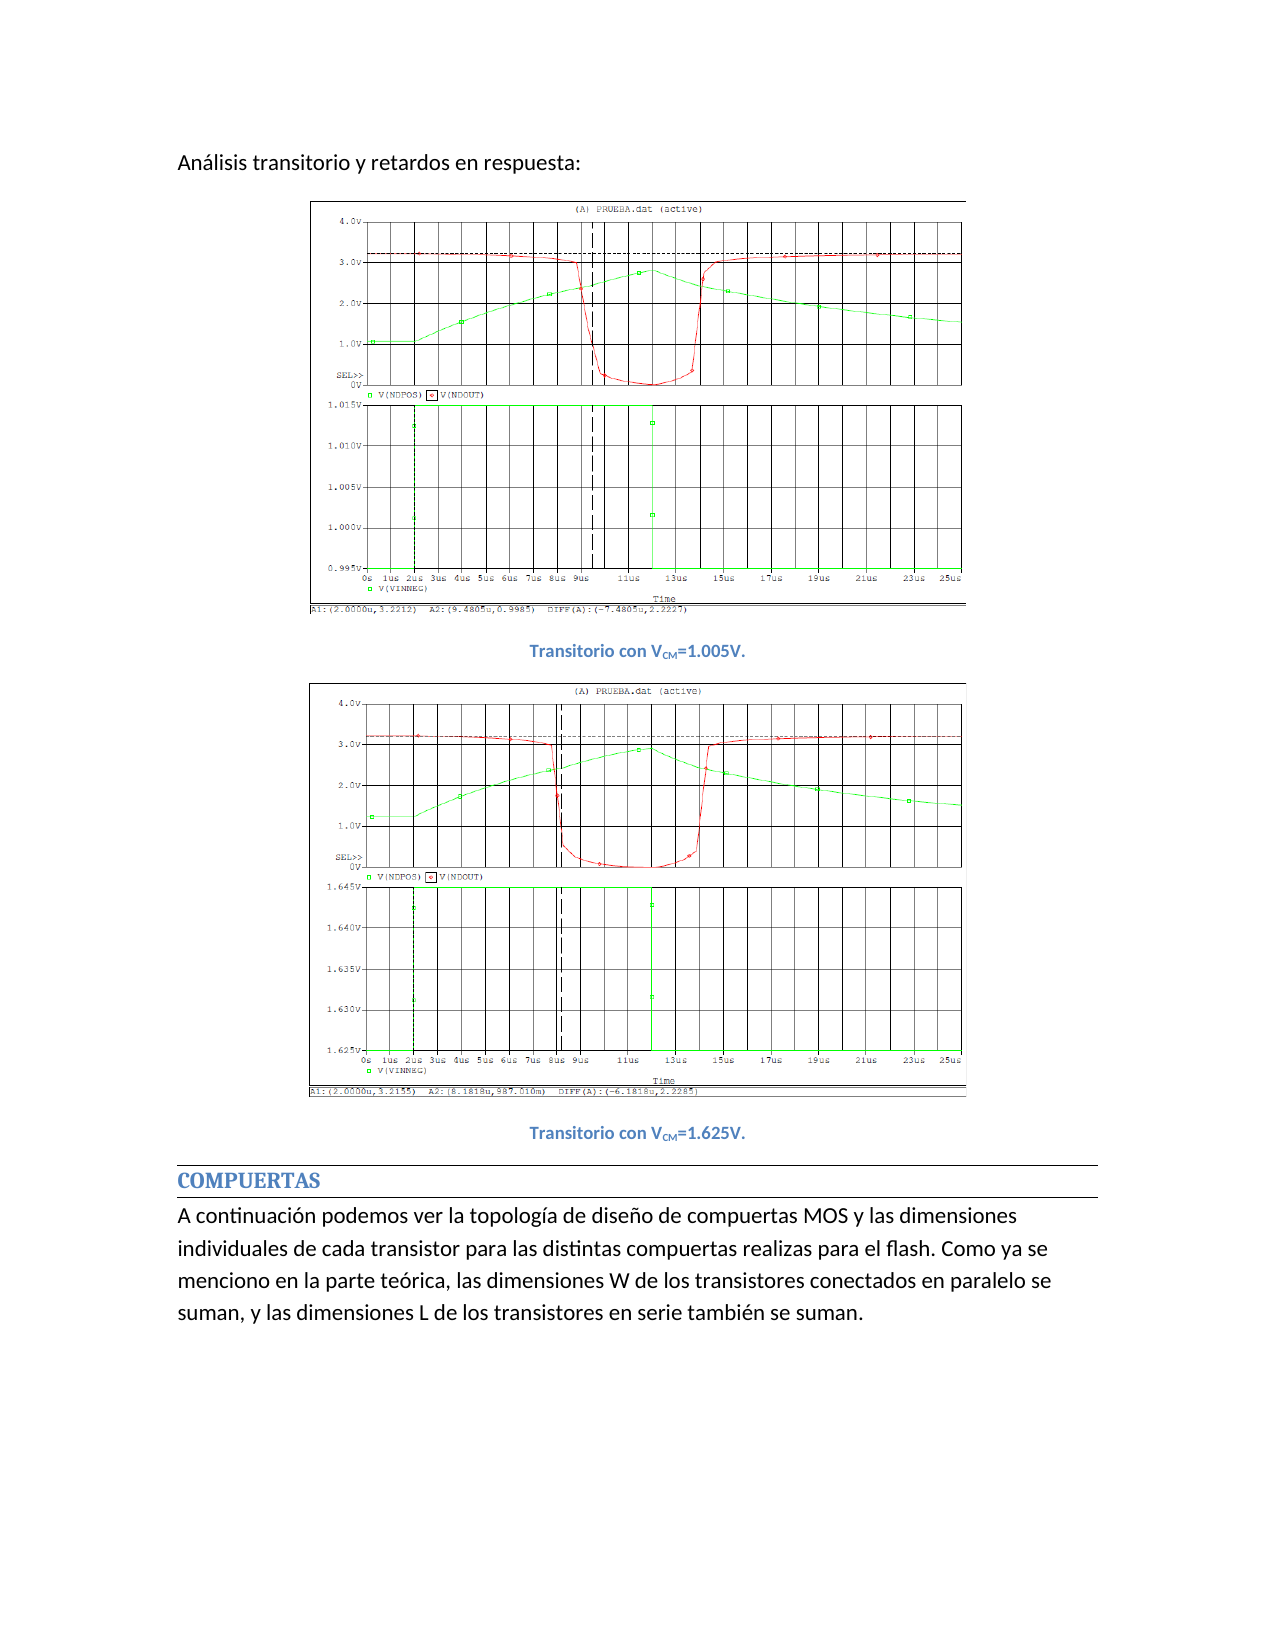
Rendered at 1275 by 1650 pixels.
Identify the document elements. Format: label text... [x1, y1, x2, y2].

text A continuación podemos ver la topología de diseño de compuertas MOS y las dimensiones individuales de cada transistor para las distintas compuertas realizas para el flash. Como ya se menciono en la parte teórica, las dimensiones W de los transistores conectados en paralelo se suman, y las dimensiones L de los transistores en serie también se suman. [177, 1201, 1098, 1326]
text Análisis transitorio y retardos en respuesta: [177, 148, 1098, 176]
text Transitorio con VCM=1.005V. [177, 639, 1098, 662]
subtitle COMPUERTAS [177, 1166, 1098, 1197]
text Transitorio con VCM=1.625V. [177, 1121, 1098, 1144]
